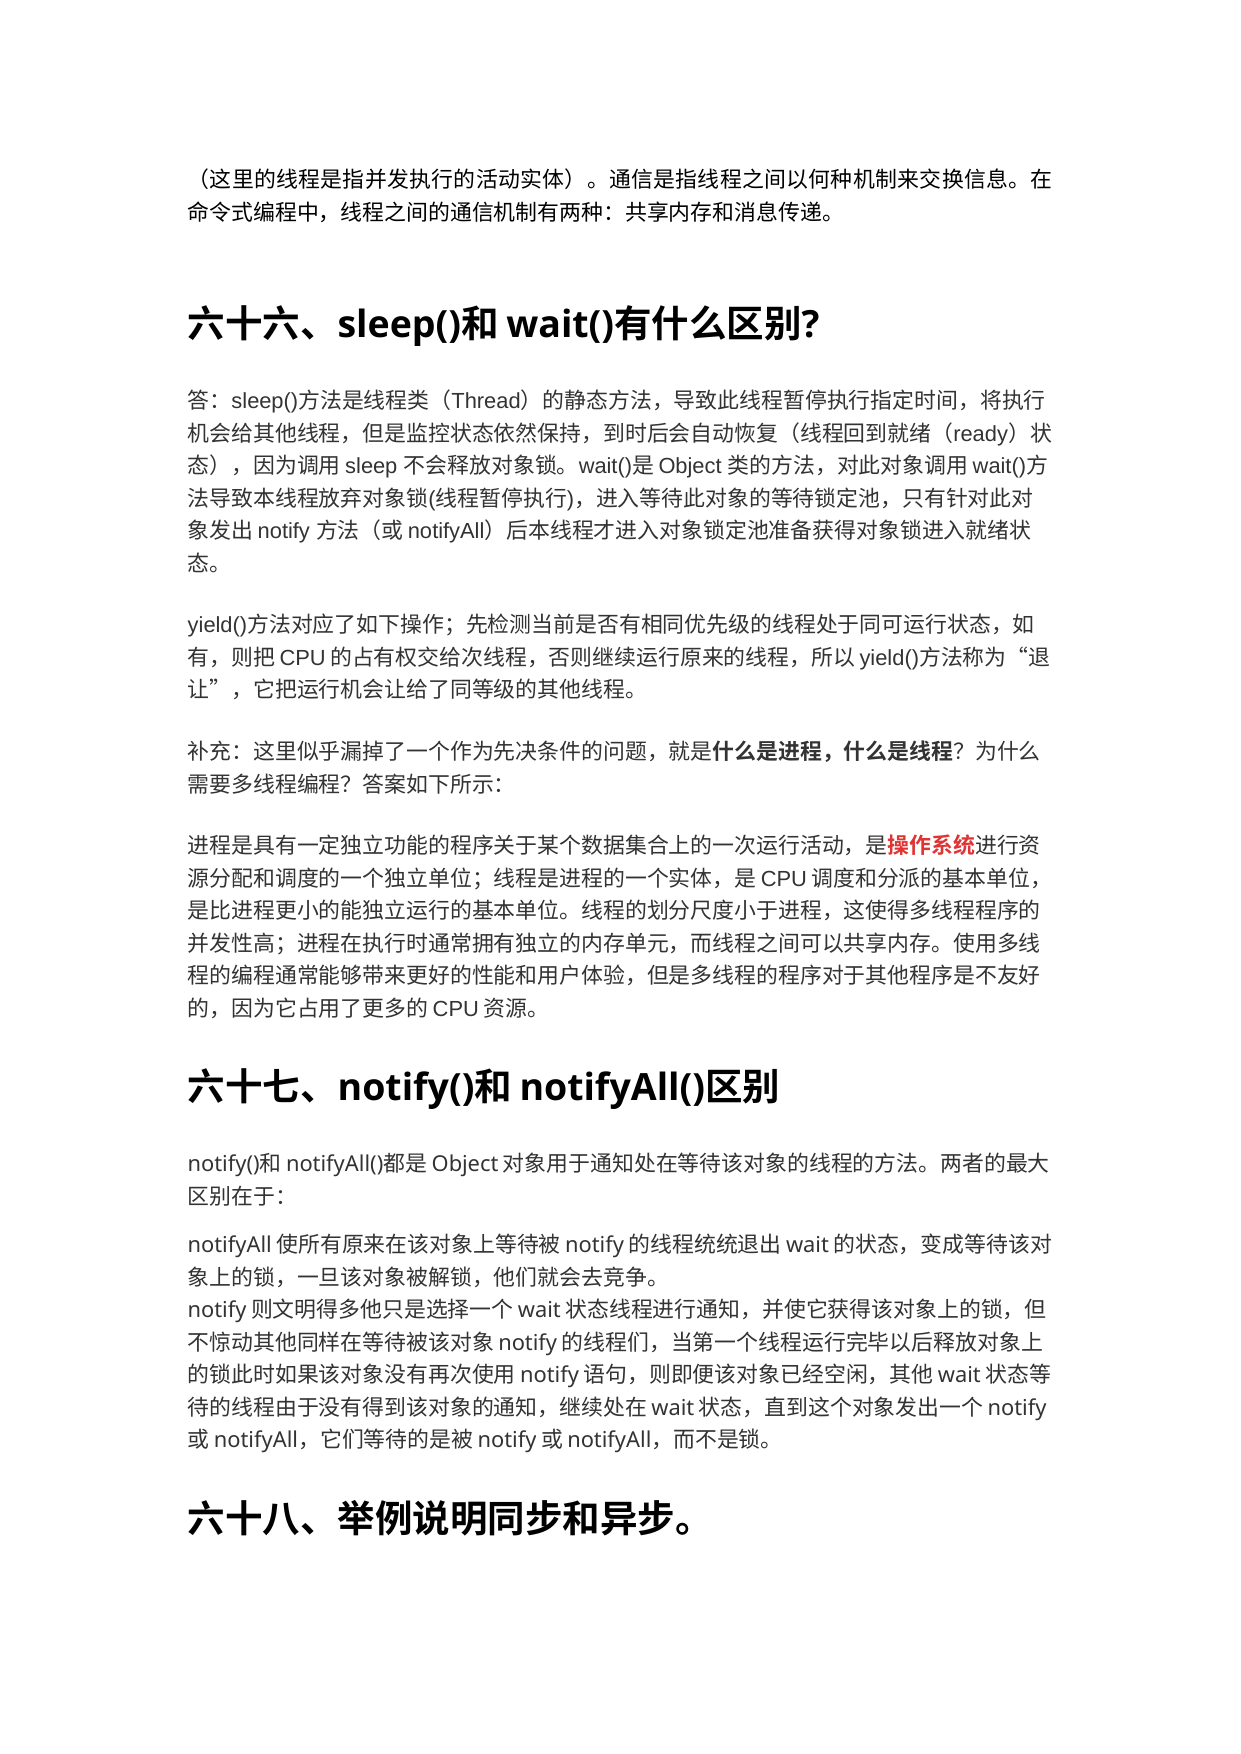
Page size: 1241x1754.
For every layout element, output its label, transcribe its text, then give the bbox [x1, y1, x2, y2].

text 答：sleep()方法是线程类（Thread）的静态方法，导致此线程暂停执行指定时间，将执行机会给其他线程，但是监控状态依然保持，到时后会自动恢复（线程回到就绪（ready）状态），因为调用sleep 不会释放对象锁。wait()是Object 类的方法，对此对象调用wait()方法导致本线程放弃对象锁(线程暂停执行)，进入等待此对象的等待锁定池，只有针对此对象发出notify 方法（或notifyAll）后本线程才进入对象锁定池准备获得对象锁进入就绪状态。 [187, 383, 1053, 578]
text 补充：这里似乎漏掉了一个作为先决条件的问题，就是什么是进程，什么是线程？为什么需要多线程编程？答案如下所示： [187, 734, 1053, 799]
text notifyAll使所有原来在该对象上等待被notify的线程统统退出wait的状态，变成等待该对象上的锁，一旦该对象被解锁，他们就会去竞争。 notify则文明得多他只是选择一个wait状态线程进行通知，并使它获得该对象上的锁，但不惊动其他同样在等待被该对象notify的线程们，当第一个线程运行完毕以后释放对象上的锁此时如果该对象没有再次使用notify语句，则即便该对象已经空闲，其他wait状态等待的线程由于没有得到该对象的通知，继续处在wait状态，直到这个对象发出一个notify或notifyAll，它们等待的是被notify或notifyAll，而不是锁。 [187, 1227, 1053, 1454]
subtitle 六十八、举例说明同步和异步。 [187, 1483, 1053, 1548]
text 进程是具有一定独立功能的程序关于某个数据集合上的一次运行活动，是操作系统进行资源分配和调度的一个独立单位；线程是进程的一个实体，是CPU调度和分派的基本单位，是比进程更小的能独立运行的基本单位。线程的划分尺度小于进程，这使得多线程程序的并发性高；进程在执行时通常拥有独立的内存单元，而线程之间可以共享内存。使用多线程的编程通常能够带来更好的性能和用户体验，但是多线程的程序对于其他程序是不友好的，因为它占用了更多的CPU资源。 [187, 828, 1053, 1023]
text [187, 162, 1053, 227]
text notify()和notifyAll()都是Object对象用于通知处在等待该对象的线程的方法。两者的最大区别在于： [187, 1146, 1053, 1211]
subtitle 六十七、notify()和notifyAll()区别 [187, 1052, 1053, 1117]
text yield()方法对应了如下操作；先检测当前是否有相同优先级的线程处于同可运行状态，如有，则把CPU的占有权交给次线程，否则继续运行原来的线程，所以yield()方法称为“退让”，它把运行机会让给了同等级的其他线程。 [187, 607, 1053, 704]
subtitle 六十六、sleep()和wait()有什么区别? [187, 289, 1053, 354]
